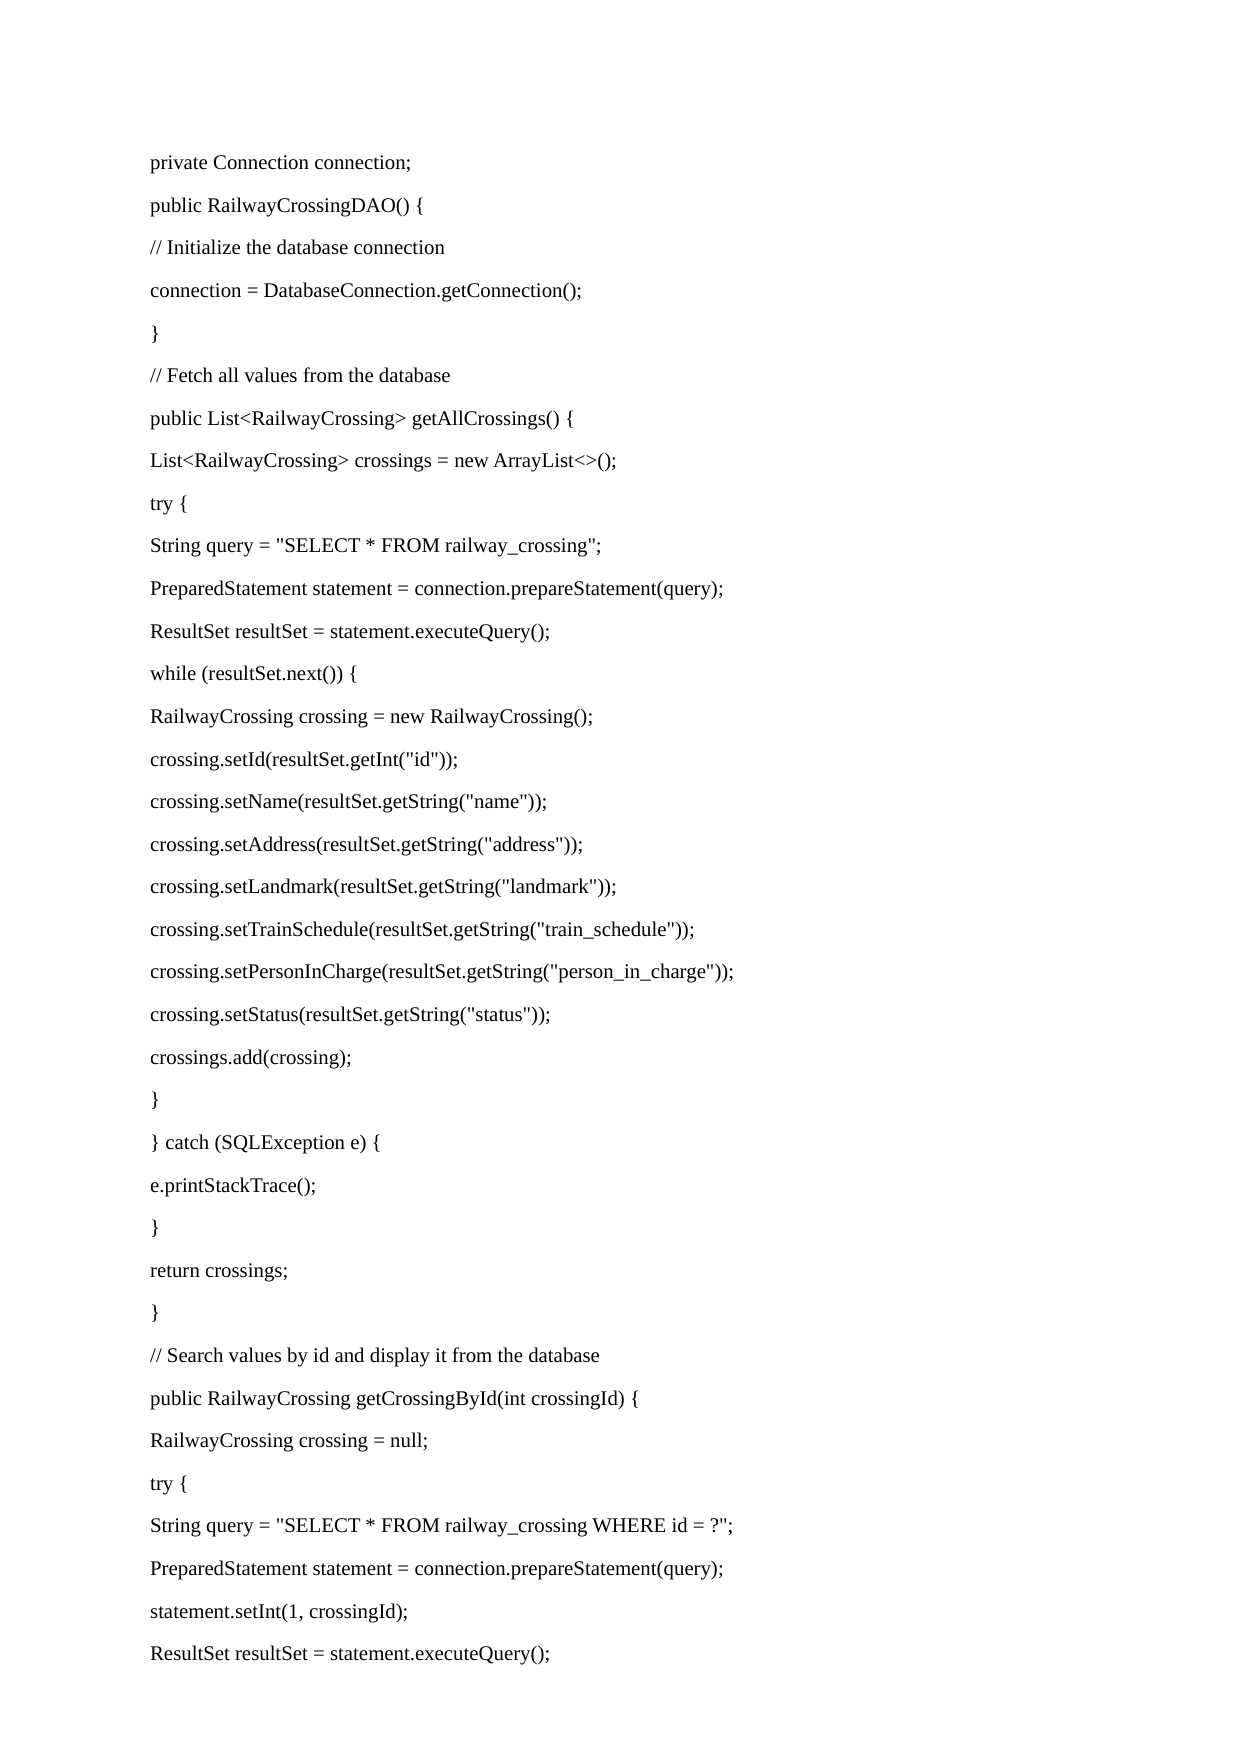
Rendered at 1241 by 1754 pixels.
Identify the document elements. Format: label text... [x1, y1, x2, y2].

text String query = "SELECT * FROM railway_crossing"; [150, 533, 1090, 557]
text while (resultSet.next()) { [150, 661, 1090, 685]
text e.printStackTrace(); [150, 1172, 1090, 1197]
text crossing.setName(resultSet.getString("name")); [150, 789, 1090, 813]
text public RailwayCrossing getCrossingById(int crossingId) { [150, 1386, 1090, 1409]
text } [150, 1300, 1090, 1324]
text List<RailwayCrossing> crossings = new ArrayList<>(); [150, 448, 1090, 472]
text String query = "SELECT * FROM railway_crossing WHERE id = ?"; [150, 1513, 1090, 1537]
text } [150, 320, 1090, 344]
text RailwayCrossing crossing = new RailwayCrossing(); [150, 704, 1090, 728]
text // Initialize the database connection [150, 235, 1090, 259]
text try { [150, 491, 1090, 515]
text try { [150, 1471, 1090, 1495]
text crossing.setAddress(resultSet.getString("address")); [150, 832, 1090, 856]
text // Search values by id and display it from the database [150, 1343, 1090, 1367]
text public List<RailwayCrossing> getAllCrossings() { [150, 406, 1090, 430]
text PreparedStatement statement = connection.prepareStatement(query); [150, 576, 1090, 600]
text ResultSet resultSet = statement.executeQuery(); [150, 619, 1090, 643]
text PreparedStatement statement = connection.prepareStatement(query); [150, 1556, 1090, 1580]
text crossing.setId(resultSet.getInt("id")); [150, 746, 1090, 771]
text public RailwayCrossingDAO() { [150, 193, 1090, 217]
text private Connection connection; [150, 150, 1090, 174]
text crossing.setTrainSchedule(resultSet.getString("train_schedule")); [150, 917, 1090, 941]
text crossing.setPersonInCharge(resultSet.getString("person_in_charge")); [150, 959, 1090, 983]
text connection = DatabaseConnection.getConnection(); [150, 278, 1090, 302]
text } catch (SQLException e) { [150, 1130, 1090, 1154]
text // Fetch all values from the database [150, 363, 1090, 387]
text ResultSet resultSet = statement.executeQuery(); [150, 1641, 1090, 1665]
text statement.setInt(1, crossingId); [150, 1598, 1090, 1623]
text crossing.setStatus(resultSet.getString("status")); [150, 1002, 1090, 1026]
text crossing.setLandmark(resultSet.getString("landmark")); [150, 874, 1090, 898]
text } [150, 1087, 1090, 1111]
text crossings.add(crossing); [150, 1045, 1090, 1069]
text RailwayCrossing crossing = null; [150, 1428, 1090, 1452]
text } [150, 1215, 1090, 1239]
text return crossings; [150, 1258, 1090, 1282]
